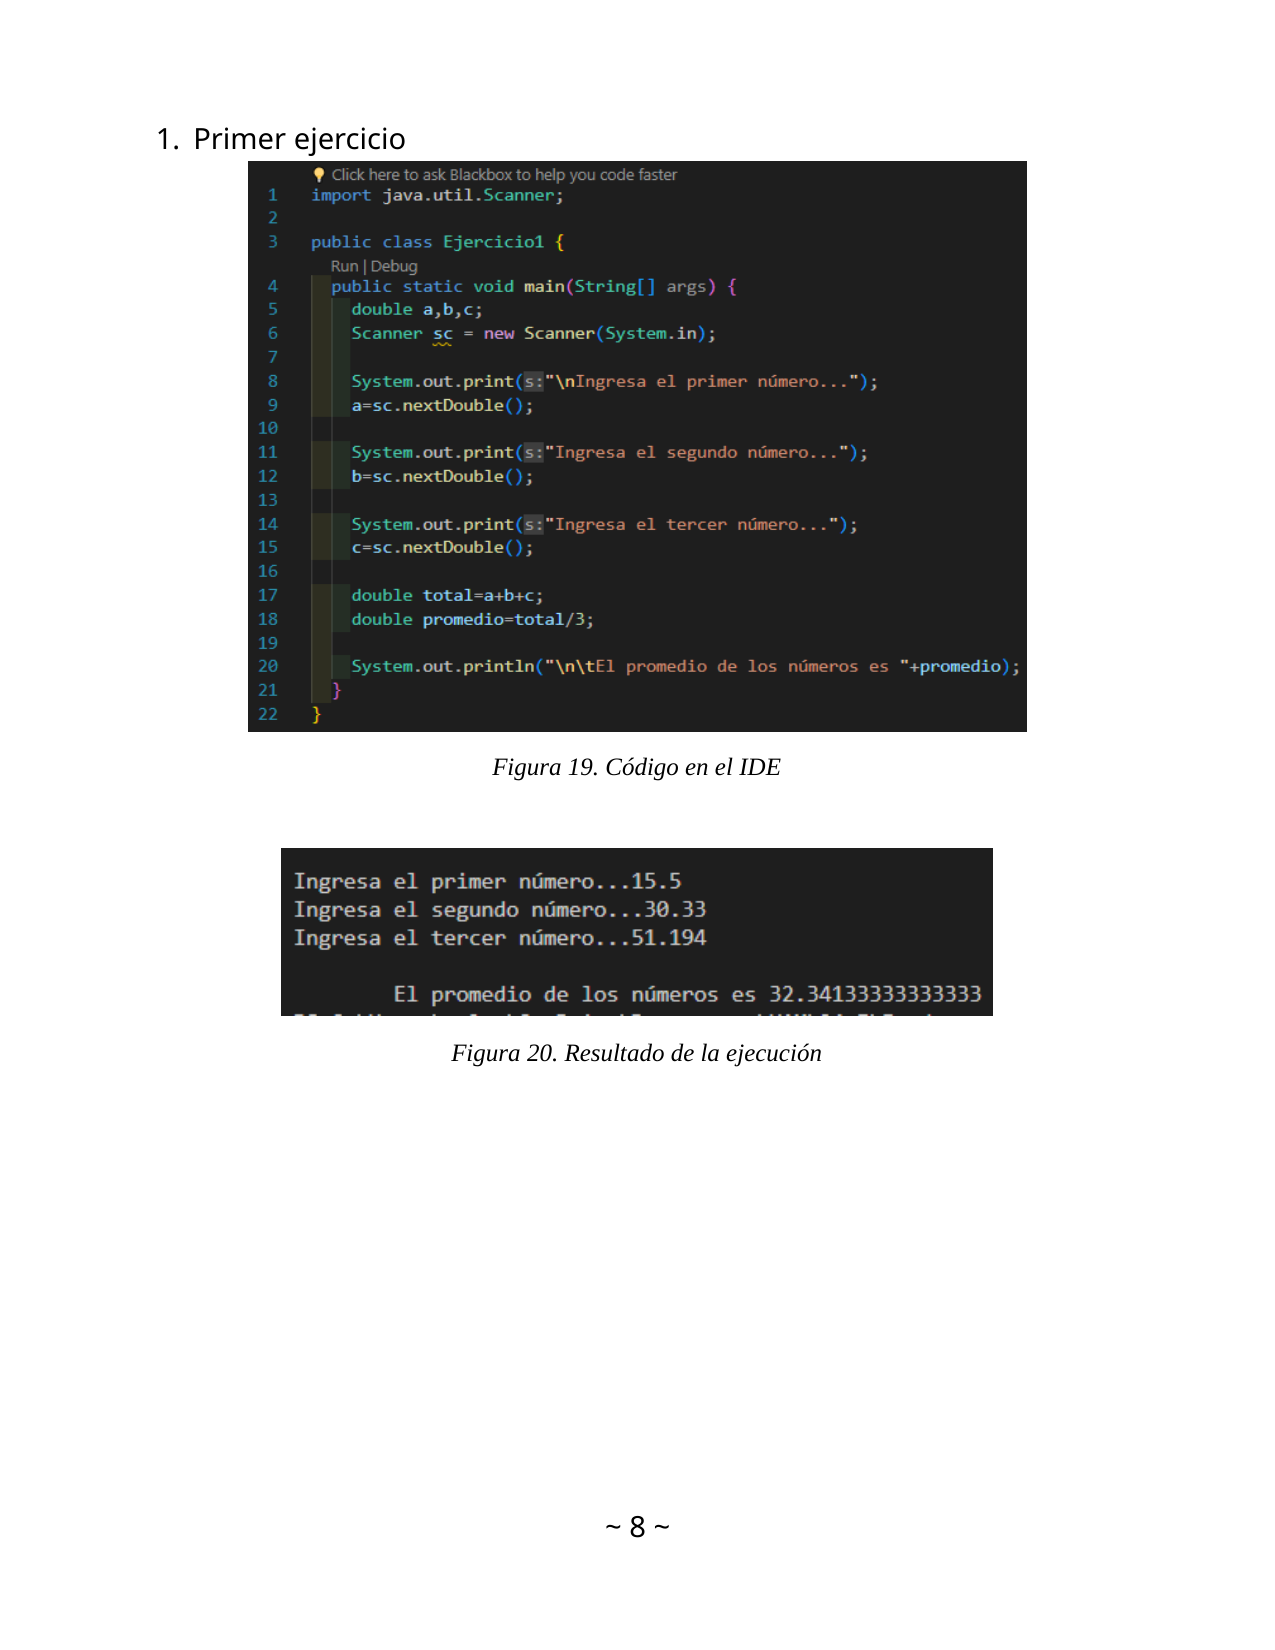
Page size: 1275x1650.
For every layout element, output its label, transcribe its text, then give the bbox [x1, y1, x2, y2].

subtitle Primer ejercicio [156, 118, 1157, 158]
picture [248, 161, 1027, 732]
picture [281, 848, 993, 1016]
